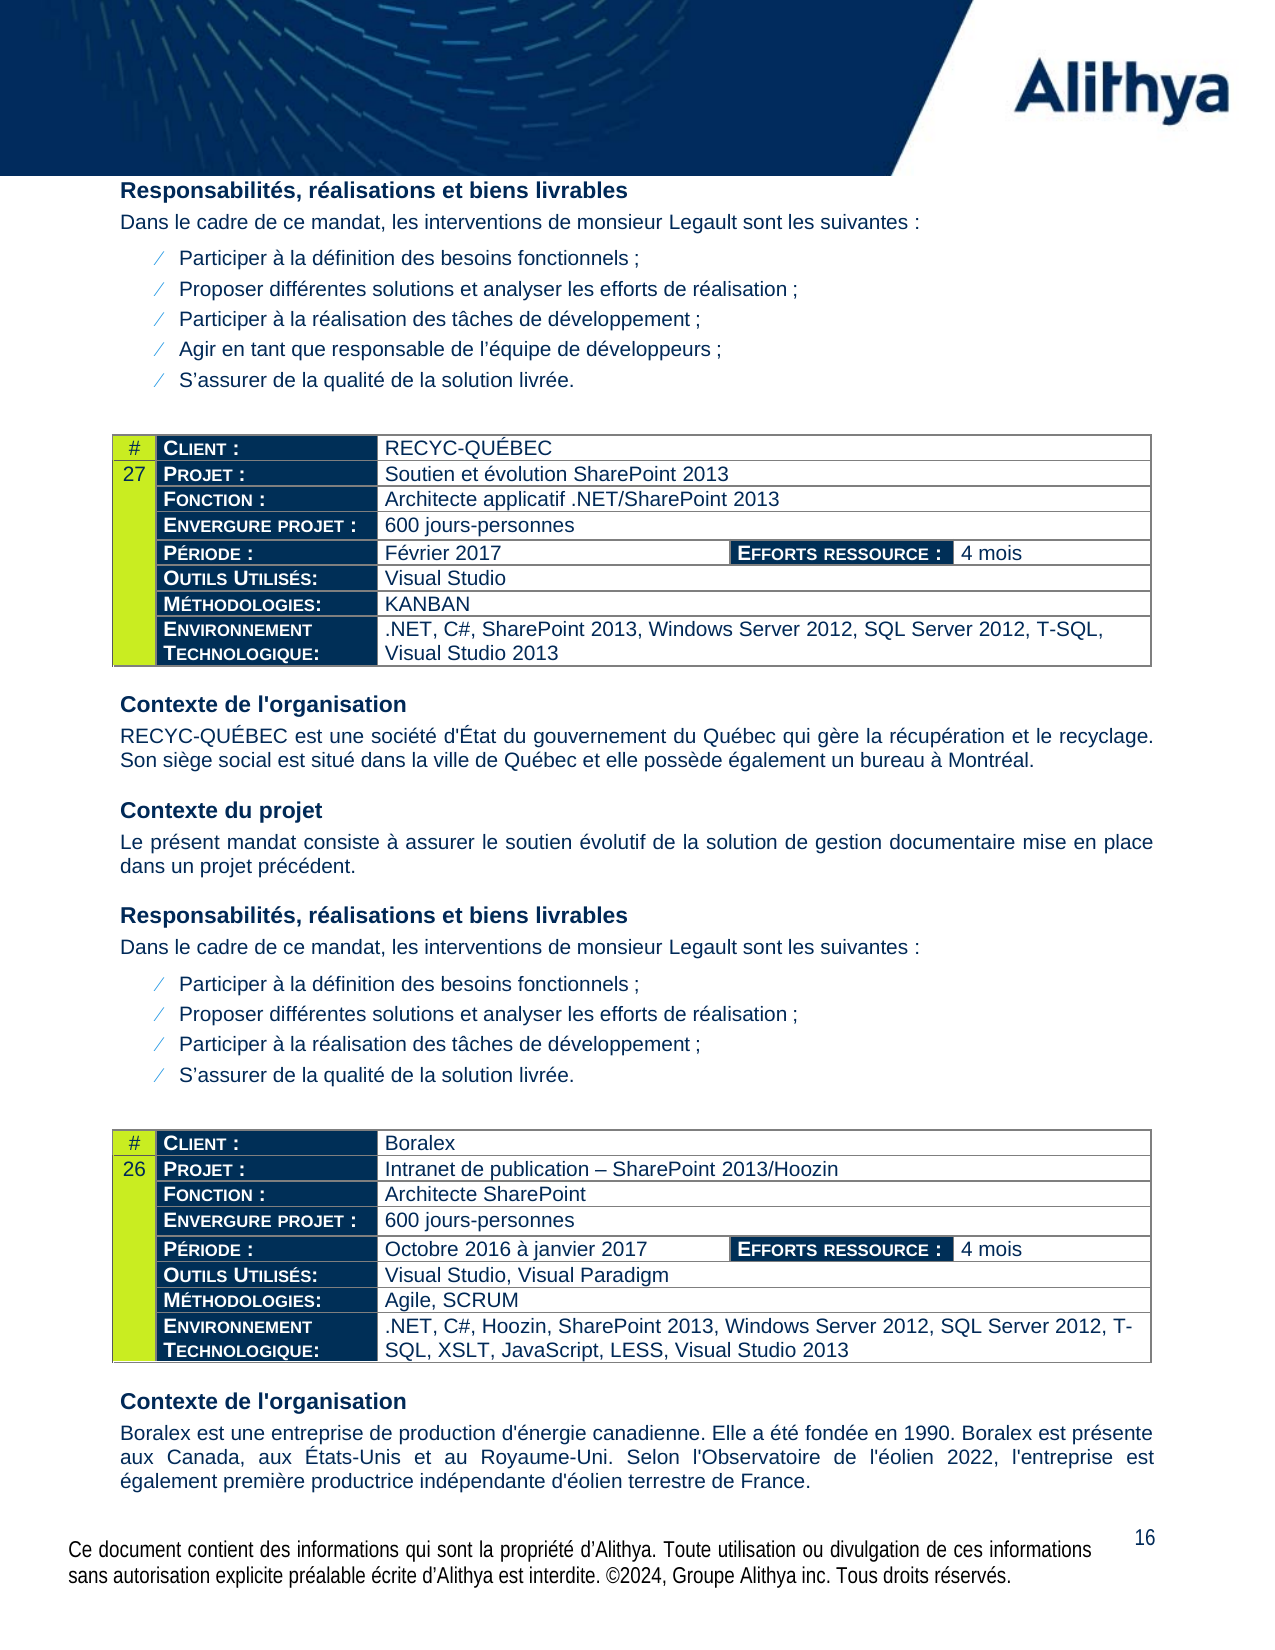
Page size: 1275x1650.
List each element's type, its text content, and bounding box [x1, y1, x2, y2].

subtitle Responsabilités, réalisations et biens livrables [120, 177, 1155, 203]
table_cell Visual Studio [378, 566, 1150, 590]
table_cell 4 mois [954, 541, 1150, 564]
table_cell Architecte SharePoint [378, 1182, 1150, 1206]
text RECYC-QUÉBEC est une société d'État du gouvernement du Québec qui gère la récupération et le recyclage. Son siège social est situé dans la ville de Québec et elle possède également un bureau à Montréal. [120, 724, 1155, 772]
table_cell Soutien et évolution SharePoint 2013 [378, 461, 1150, 485]
list Participer à la définition des besoins fonctionnels ; [157, 972, 1155, 996]
table_cell .NET, C#, Hoozin, SharePoint 2013, Windows Server 2012, SQL Server 2012, T-SQL, XSLT, JavaScript, LESS, Visual Studio 2013 [378, 1313, 1150, 1361]
table_cell Environnement Technologique: [157, 1313, 377, 1361]
table_cell Efforts ressource : [731, 541, 953, 564]
list Agir en tant que responsable de l’équipe de développeurs ; [157, 337, 1155, 361]
table_cell Fonction : [157, 1182, 377, 1206]
table_cell Outils Utilisés: [157, 1262, 377, 1286]
table_header # [113, 1131, 155, 1155]
table_header Client : [157, 1131, 377, 1155]
table_cell Projet : [157, 461, 377, 485]
table_cell Méthodologies: [157, 592, 377, 615]
table_header # [113, 436, 155, 460]
table_cell Octobre 2016 à janvier 2017 [378, 1237, 729, 1261]
list S’assurer de la qualité de la solution livrée. [157, 1062, 1155, 1087]
list Proposer différentes solutions et analyser les efforts de réalisation ; [157, 1002, 1155, 1026]
list Participer à la réalisation des tâches de développement ; [157, 307, 1155, 331]
table_cell Envergure projet : [157, 512, 377, 539]
text Dans le cadre de ce mandat, les interventions de monsieur Legault sont les suivantes : [120, 210, 1155, 234]
table_cell Période : [157, 1237, 377, 1261]
table_cell Méthodologies: [157, 1288, 377, 1312]
table_cell Efforts ressource : [731, 1237, 953, 1261]
table_cell .NET, C#, SharePoint 2013, Windows Server 2012, SQL Server 2012, T-SQL, Visual Studio 2013 [378, 617, 1150, 665]
table_cell 600 jours-personnes [378, 512, 1150, 539]
table_cell Envergure projet : [157, 1207, 377, 1235]
subtitle Responsabilités, réalisations et biens livrables [120, 902, 1155, 929]
subtitle Contexte de l'organisation [120, 1388, 1155, 1414]
text Dans le cadre de ce mandat, les interventions de monsieur Legault sont les suivantes : [120, 935, 1155, 959]
table_cell Environnement Technologique: [157, 617, 377, 665]
text Boralex est une entreprise de production d'énergie canadienne. Elle a été fondée en 1990. Boralex est présente aux Canada, aux États-Unis et au Royaume-Uni. Selon l'Observatoire de l'éolien 2022, l'entreprise est également première productrice indépendante d'éolien terrestre de France. [120, 1421, 1155, 1492]
table_cell 600 jours-personnes [378, 1207, 1150, 1235]
table_cell Février 2017 [378, 541, 729, 564]
text Le présent mandat consiste à assurer le soutien évolutif de la solution de gestion documentaire mise en place dans un projet précédent. [120, 829, 1155, 877]
table_cell 26 [113, 1156, 155, 1361]
list Participer à la définition des besoins fonctionnels ; [157, 246, 1155, 270]
table_cell 27 [113, 461, 155, 665]
picture [0, 0, 1275, 176]
subtitle Contexte du projet [120, 797, 1155, 823]
table_cell Fonction : [157, 487, 377, 511]
list S’assurer de la qualité de la solution livrée. [157, 367, 1155, 392]
table_cell Outils Utilisés: [157, 566, 377, 590]
table_cell Intranet de publication – SharePoint 2013/Hoozin [378, 1156, 1150, 1180]
table_cell KANBAN [378, 592, 1150, 615]
table_header Client : [157, 436, 377, 460]
table_cell Projet : [157, 1156, 377, 1180]
subtitle Contexte de l'organisation [120, 691, 1155, 718]
table_cell Architecte applicatif .NET/SharePoint 2013 [378, 487, 1150, 511]
table_header RECYC-QUÉBEC [378, 436, 1150, 460]
table_cell Période : [157, 541, 377, 564]
table_cell 4 mois [954, 1237, 1150, 1261]
list Proposer différentes solutions et analyser les efforts de réalisation ; [157, 277, 1155, 301]
table_header Boralex [378, 1131, 1150, 1155]
table_cell Agile, SCRUM [378, 1288, 1150, 1312]
list Participer à la réalisation des tâches de développement ; [157, 1032, 1155, 1056]
table_cell Visual Studio, Visual Paradigm [378, 1262, 1150, 1286]
